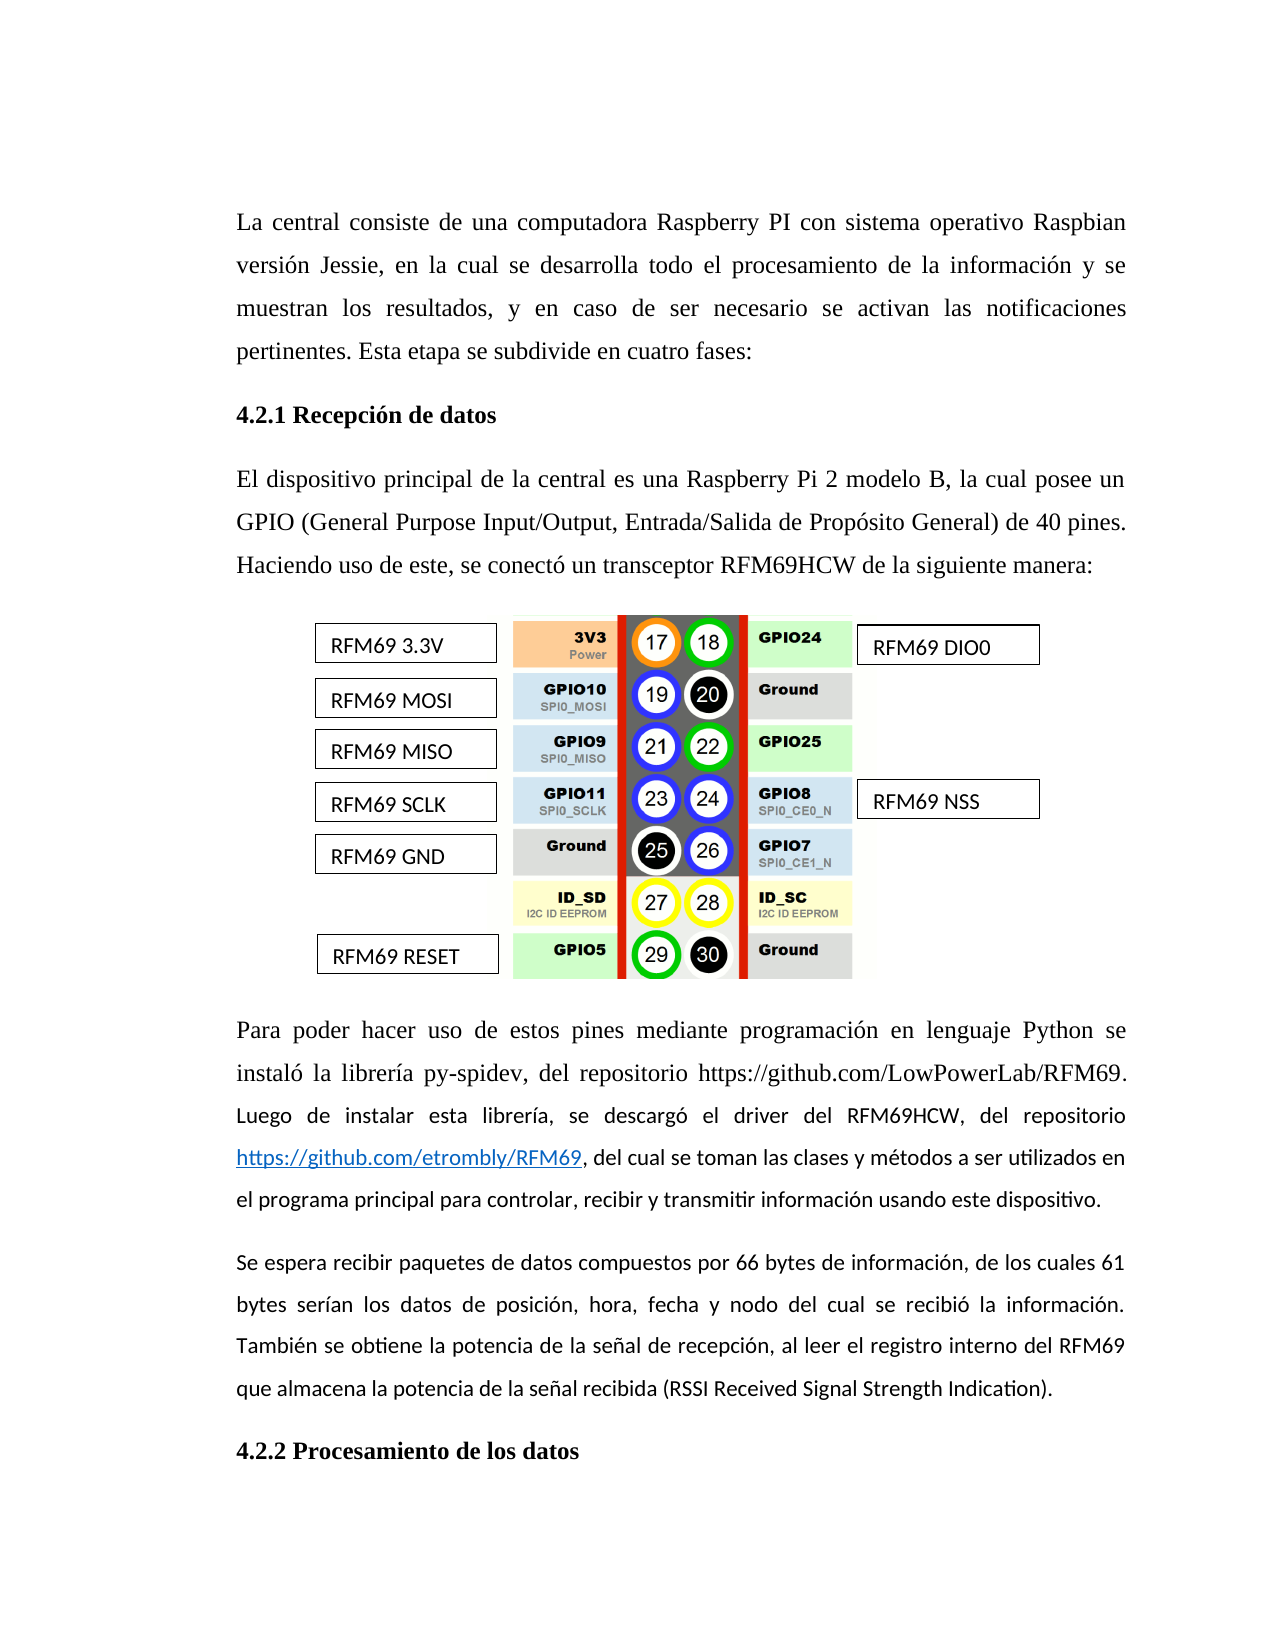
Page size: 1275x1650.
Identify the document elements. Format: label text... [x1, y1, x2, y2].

text La central consiste de una computadora Raspberry PI con sistema operativo Raspbian versión Jessie, en la cual se desarrolla todo el procesamiento de la información y se muestran los resultados, y en caso de ser necesario se activan las notificaciones pertinentes. Esta etapa se subdivide en cuatro fases: [236, 207, 1127, 365]
picture [487, 615, 878, 979]
text Se espera recibir paquetes de datos compuestos por 66 bytes de información, de los cuales 61 bytes serían los datos de posición, hora, fecha y nodo del cual se recibió la información. También se obtiene la potencia de la señal de recepción, al leer el registro interno del RFM69 que almacena la potencia de la señal recibida (RSSI Received Signal Strength Indication). [236, 1248, 1127, 1402]
text 4.2.2 Procesamiento de los datos [236, 1436, 1127, 1465]
text 4.2.1 Recepción de datos [236, 400, 1127, 429]
text El dispositivo principal de la central es una Raspberry Pi 2 modelo B, la cual posee un GPIO (General Purpose Input/Output, Entrada/Salida de Propósito General) de 40 pines. Haciendo uso de este, se conectó un transceptor RFM69HCW de la siguiente manera: [236, 464, 1127, 579]
text Para poder hacer uso de estos pines mediante programación en lenguaje Python se instaló la librería py-spidev, del repositorio https://github.com/LowPowerLab/RFM69. Luego de instalar esta librería, se descargó el driver del RFM69HCW, del repositorio https://github.com/etrombly/RFM69, del cual se toman las clases y métodos a ser utilizados en el programa principal para controlar, recibir y transmitir información usando este dispositivo. [236, 1015, 1127, 1213]
